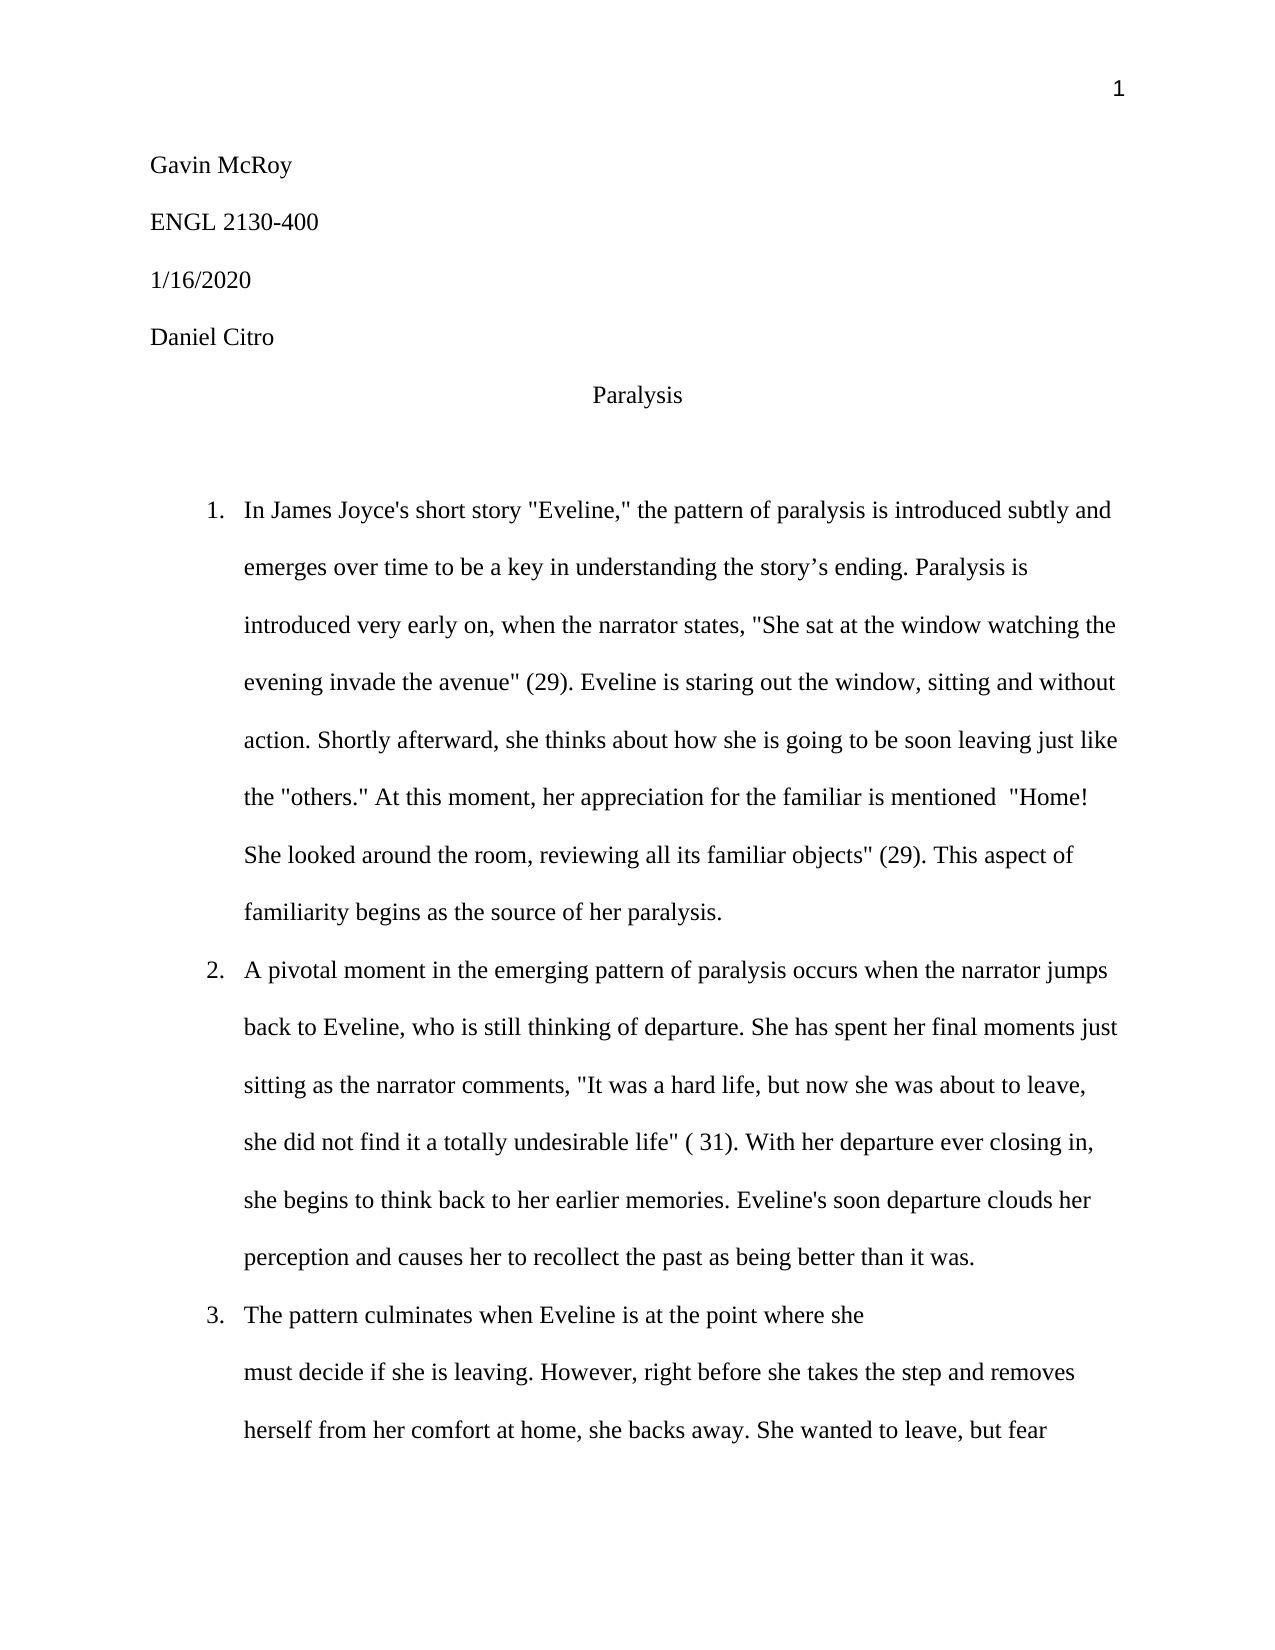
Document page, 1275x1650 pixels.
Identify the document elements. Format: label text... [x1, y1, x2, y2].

text Daniel Citro [150, 322, 1125, 351]
list A pivotal moment in the emerging pattern of paralysis occurs when the narrator jumps back to Eveline, who is still thinking of departure. She has spent her final moments just sitting as the narrator comments, "It was a hard life, but now she was about to leave, she did not find it a totally undesirable life" ( 31). With her departure ever closing in, she begins to think back to her earlier memories. Eveline's soon departure clouds her perception and causes her to recollect the past as being better than it was. [206, 955, 1125, 1271]
list In James Joyce's short story "Eveline," the pattern of paralysis is introduced subtly and emerges over time to be a key in understanding the story’s ending. Paralysis is introduced very early on, when the narrator states, "She sat at the window watching the evening invade the avenue" (29). Eveline is staring out the window, sitting and without action. Shortly afterward, she thinks about how she is going to be soon leaving just like the "others." At this moment, her appreciation for the familiar is mentioned "Home! She looked around the room, reviewing all its familiar objects" (29). This aspect of familiarity begins as the source of her paralysis. [206, 495, 1125, 926]
text Gavin McRoy [150, 150, 1125, 179]
list The pattern culminates when Eveline is at the point where she [206, 1300, 1125, 1329]
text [206, 1357, 1125, 1444]
text ENGL 2130-400 [150, 207, 1125, 236]
text Paralysis [150, 380, 1125, 409]
text 1/16/2020 [150, 265, 1125, 294]
